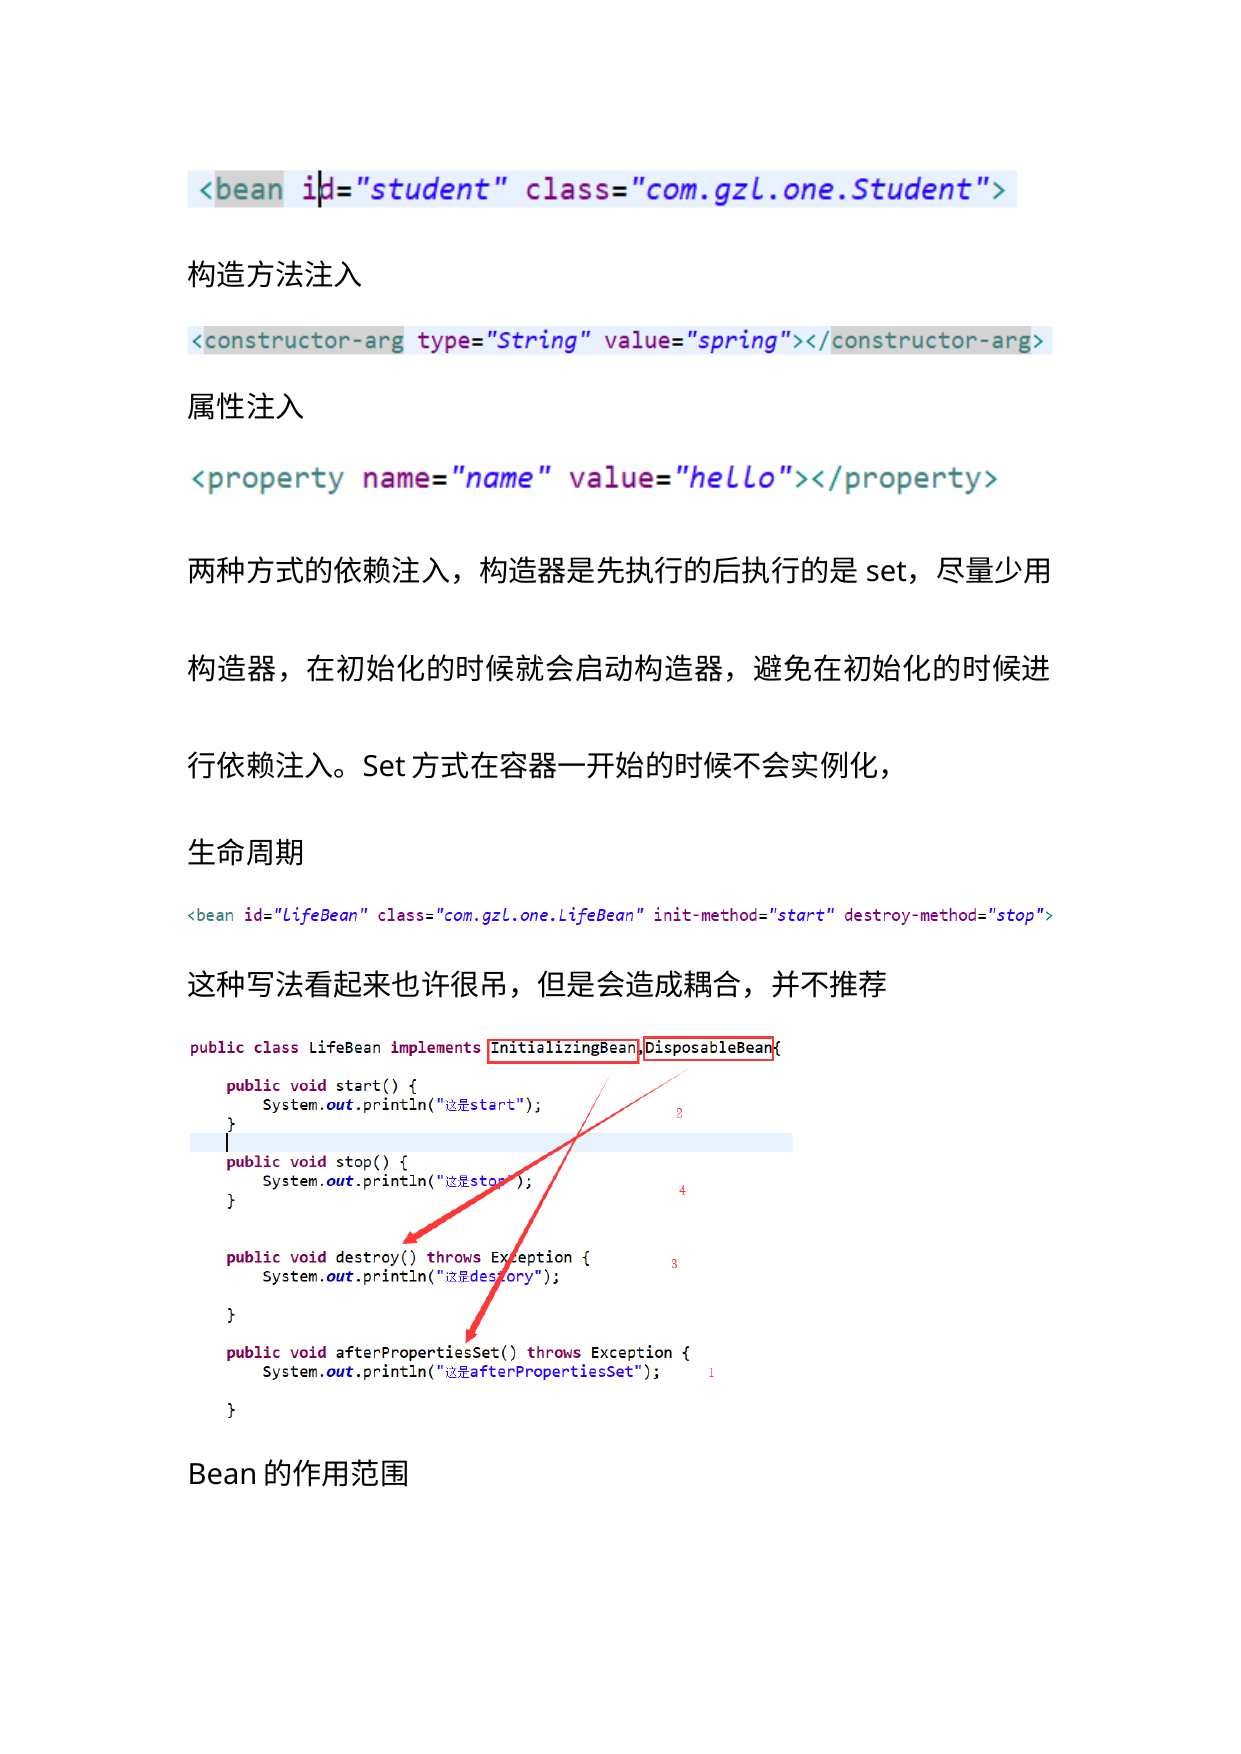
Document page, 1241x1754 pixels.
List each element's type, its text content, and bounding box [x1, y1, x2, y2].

text Bean的作用范围 [187, 1439, 1053, 1504]
picture [187, 326, 1053, 357]
picture [187, 904, 1053, 926]
text 这种写法看起来也许很吊，但是会造成耦合，并不推荐 [187, 950, 1053, 1015]
picture [187, 162, 1018, 211]
text 生命周期 [187, 818, 1053, 883]
picture [187, 1036, 793, 1422]
text 属性注入 [187, 372, 1053, 437]
text 构造方法注入 [187, 240, 1053, 305]
picture [187, 458, 1018, 496]
text 两种方式的依赖注入，构造器是先执行的后执行的是set，尽量少用构造器，在初始化的时候就会启动构造器，避免在初始化的时候进行依赖注入。Set方式在容器一开始的时候不会实例化， [187, 537, 1053, 797]
